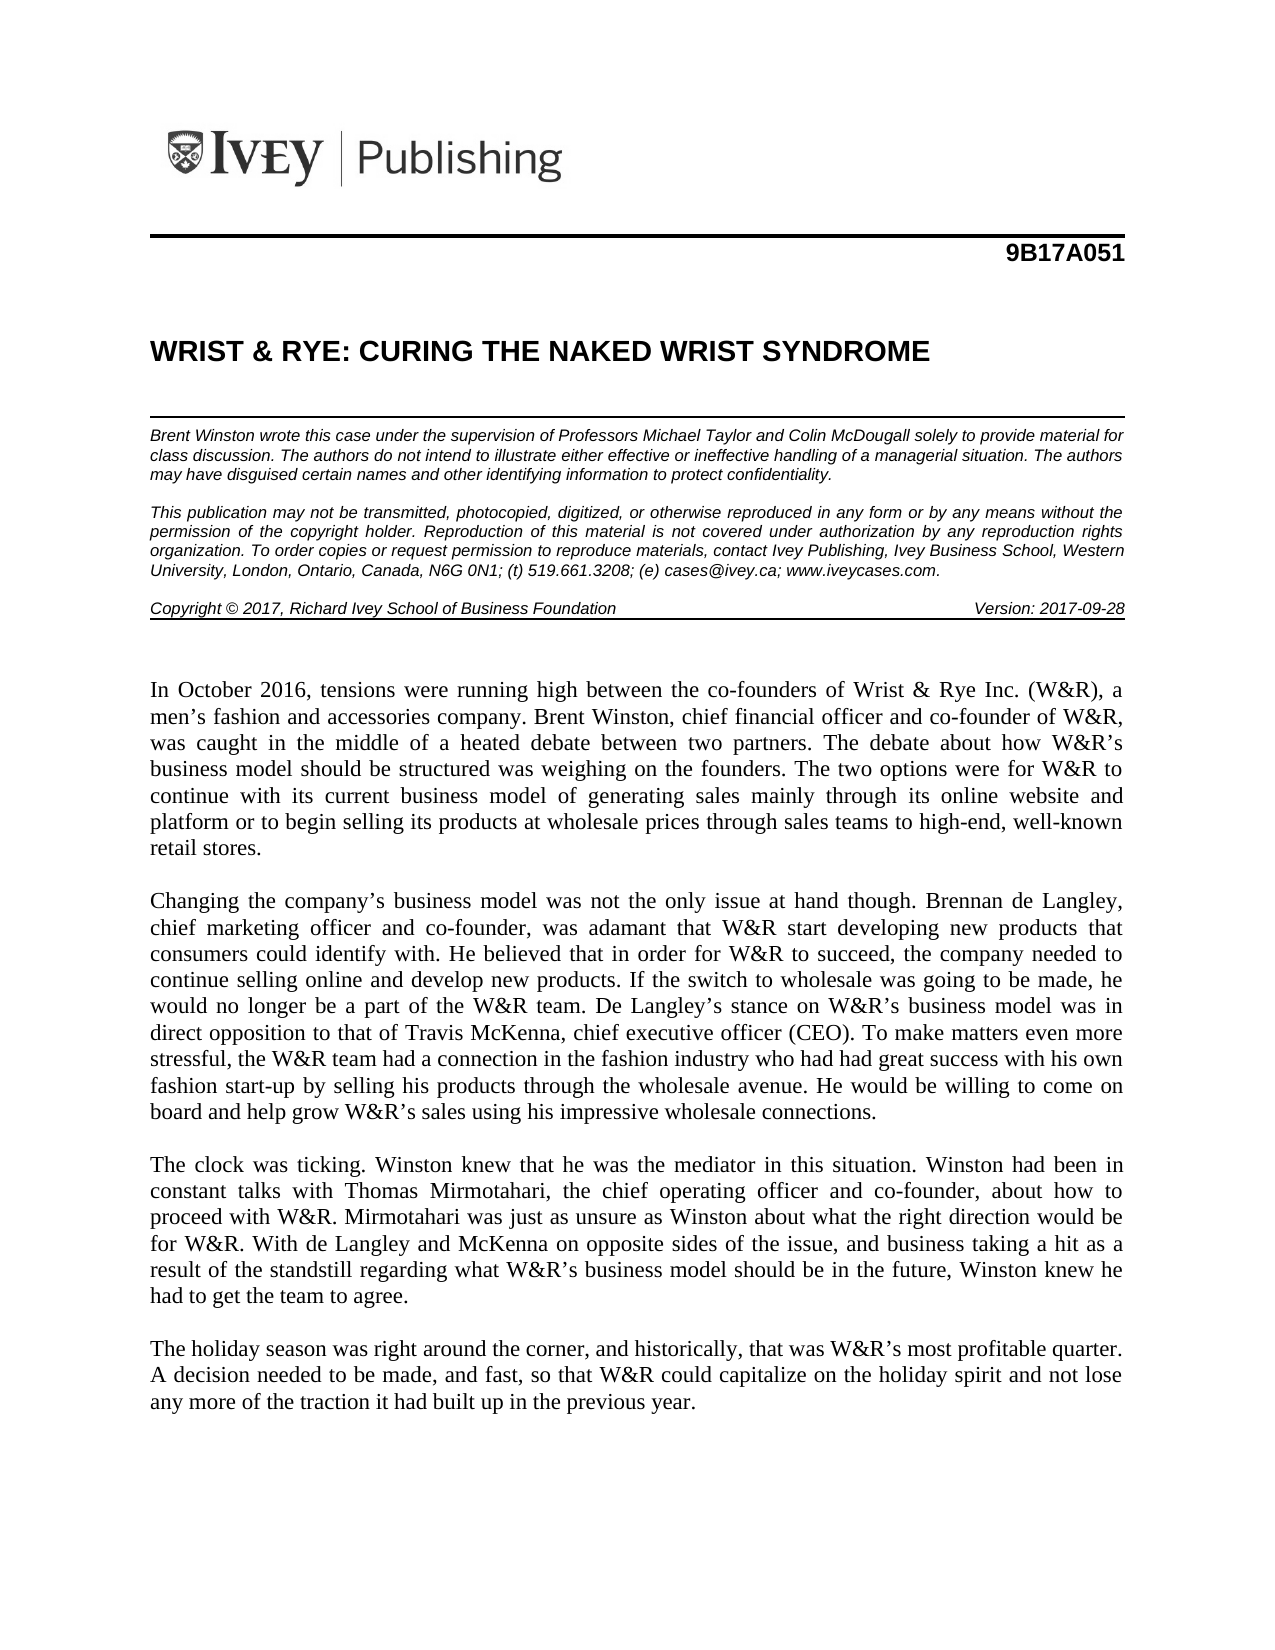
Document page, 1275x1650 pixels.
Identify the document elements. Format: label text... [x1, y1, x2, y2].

text Brent Winston wrote this case under the supervision of Professors Michael Taylor and Colin McDougall solely to provide material for class discussion. The authors do not intend to illustrate either effective or ineffective handling of a managerial situation. The authors may have disguised certain names and other identifying information to protect confidentiality. [150, 418, 1125, 484]
title wrist & rye: curING the Naked wrist syndrome [150, 334, 1125, 368]
text Changing the company’s business model was not the only issue at hand though. Brennan de Langley, chief marketing officer and co-founder, was adamant that W&R start developing new products that consumers could identify with. He believed that in order for W&R to succeed, the company needed to continue selling online and develop new products. If the switch to wholesale was going to be made, he would no longer be a part of the W&R team. De Langley’s stance on W&R’s business model was in direct opposition to that of Travis McKenna, chief executive officer (CEO). To make matters even more stressful, the W&R team had a connection in the fashion industry who had had great success with his own fashion start-up by selling his products through the wholesale avenue. He would be willing to come on board and help grow W&R’s sales using his impressive wholesale connections. [150, 887, 1125, 1124]
text 9B17A051 [150, 238, 1125, 267]
text This publication may not be transmitted, photocopied, digitized, or otherwise reproduced in any form or by any means without the permission of the copyright holder. Reproduction of this material is not covered under authorization by any reproduction rights organization. To order copies or request permission to reproduce materials, contact Ivey Publishing, Ivey Business School, Western University, London, Ontario, Canada, N6G 0N1; (t) 519.661.3208; (e) cases@ivey.ca; www.iveycases.com. [150, 503, 1125, 579]
text Copyright © 2017, Richard Ivey School of Business Foundation Version: 2017-09-28 [150, 599, 1125, 618]
text In October 2016, tensions were running high between the co-founders of Wrist & Rye Inc. (W&R), a men’s fashion and accessories company. Brent Winston, chief financial officer and co-founder of W&R, was caught in the middle of a heated debate between two partners. The debate about how W&R’s business model should be structured was weighing on the founders. The two options were for W&R to continue with its current business model of generating sales mainly through its online website and platform or to begin selling its products at wholesale prices through sales teams to high-end, well-known retail stores. [150, 676, 1125, 861]
text The clock was ticking. Winston knew that he was the mediator in this situation. Winston had been in constant talks with Thomas Mirmotahari, the chief operating officer and co-founder, about how to proceed with W&R. Mirmotahari was just as unsure as Winston about what the right direction would be for W&R. With de Langley and McKenna on opposite sides of the issue, and business taking a hit as a result of the standstill regarding what W&R’s business model should be in the future, Winston knew he had to get the team to agree. [150, 1151, 1125, 1309]
text The holiday season was right around the corner, and historically, that was W&R’s most profitable quarter. A decision needed to be made, and fast, so that W&R could capitalize on the holiday spirit and not lose any more of the traction it had built up in the previous year. [150, 1335, 1125, 1414]
